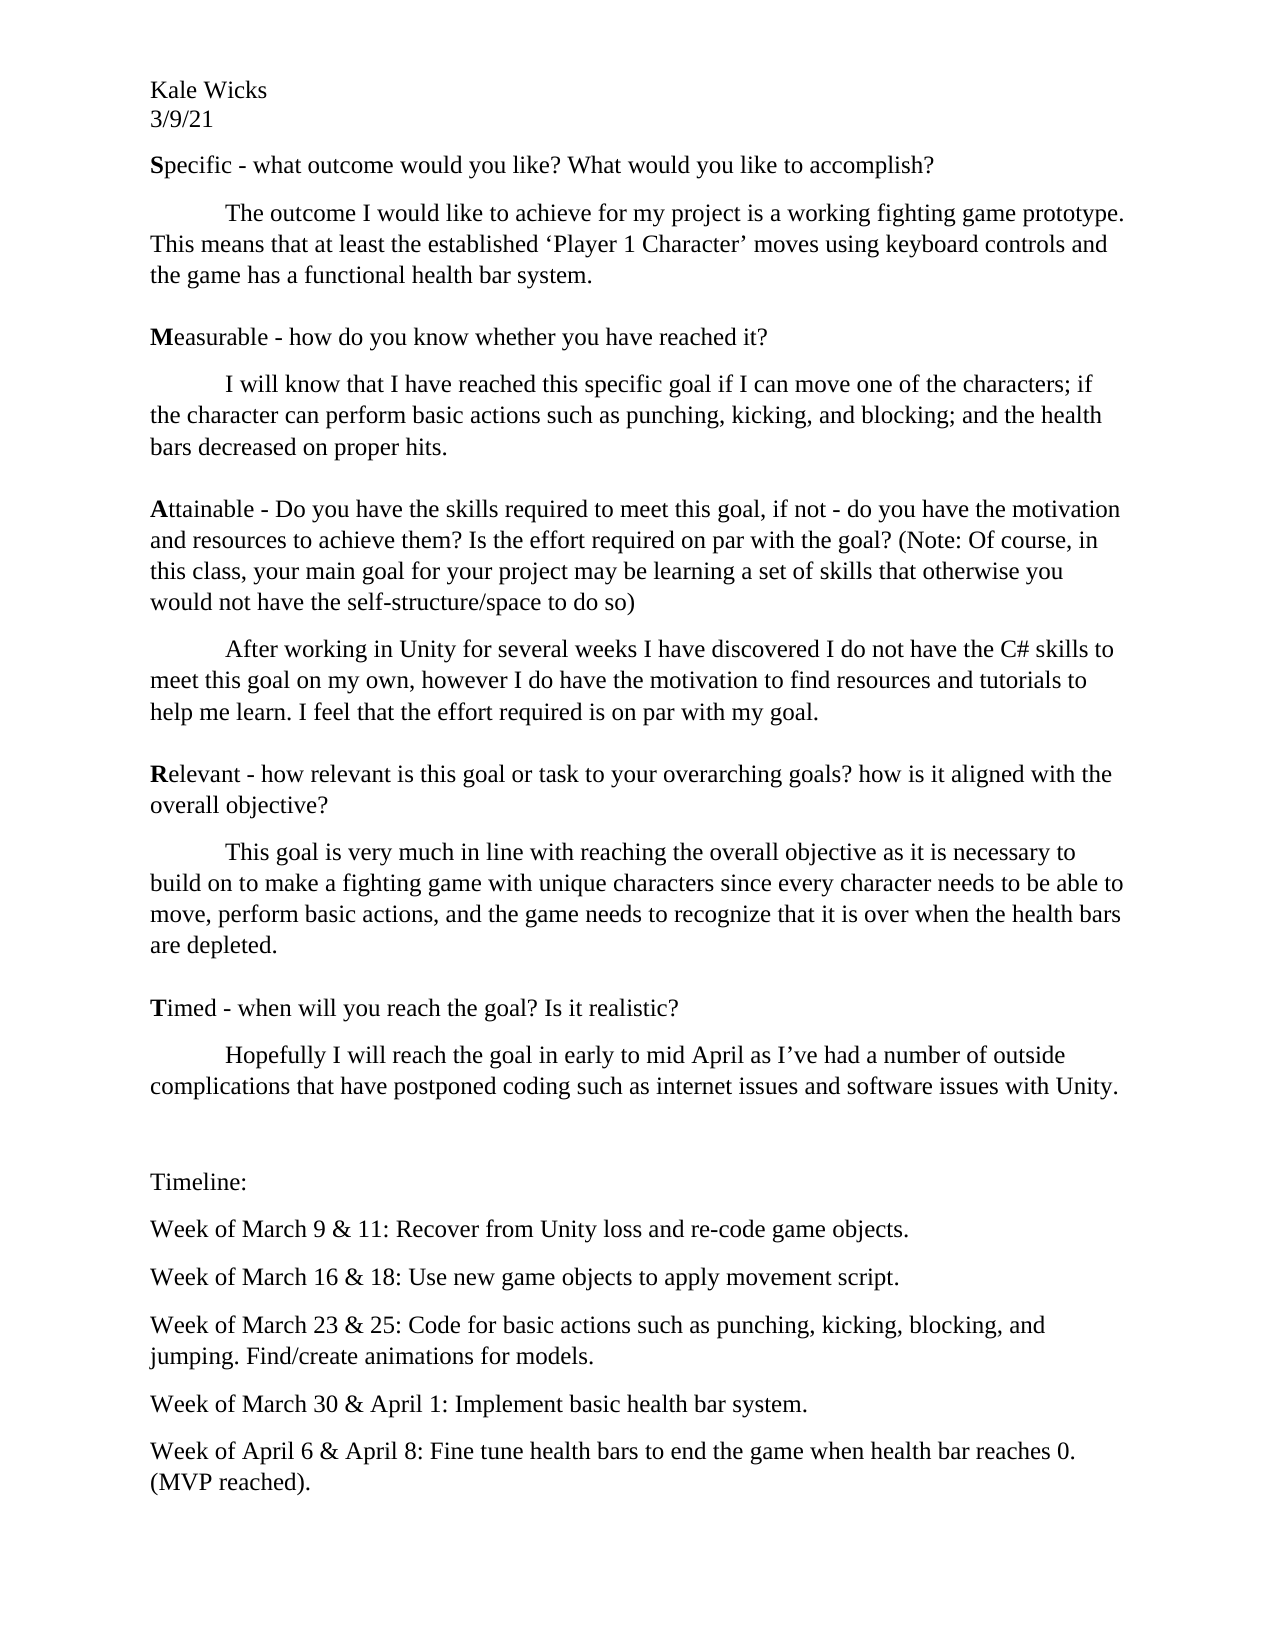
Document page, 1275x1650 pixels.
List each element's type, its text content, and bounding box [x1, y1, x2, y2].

text This goal is very much in line with reaching the overall objective as it is necessary to build on to make a fighting game with unique characters since every character needs to be able to move, perform basic actions, and the game needs to recognize that it is over when the health bars are depleted. Timed - when will you reach the goal? Is it realistic? [150, 837, 1125, 1021]
text After working in Unity for several weeks I have discovered I do not have the C# skills to meet this goal on my own, however I do have the motivation to find resources and tutorials to help me learn. I feel that the effort required is on par with my goal. Relevant - how relevant is this goal or task to your overarching goals? how is it aligned with the overall objective? [150, 634, 1125, 818]
text Specific - what outcome would you like? What would you like to accomplish? [150, 150, 1125, 179]
text The outcome I would like to achieve for my project is a working fighting game prototype. This means that at least the established ‘Player 1 Character’ moves using keyboard controls and the game has a functional health bar system. Measurable - how do you know whether you have reached it? [150, 198, 1125, 351]
text Week of April 6 & April 8: Fine tune health bars to end the game when health bar reaches 0. (MVP reached). [150, 1436, 1125, 1496]
text Week of March 16 & 18: Use new game objects to apply movement script. [150, 1262, 1125, 1291]
text Hopefully I will reach the goal in early to mid April as I’ve had a number of outside complications that have postponed coding such as internet issues and software issues with Unity. [150, 1040, 1125, 1100]
text I will know that I have reached this specific goal if I can move one of the characters; if the character can perform basic actions such as punching, kicking, and blocking; and the health bars decreased on proper hits. Attainable - Do you have the skills required to meet this goal, if not - do you have the motivation and resources to achieve them? Is the effort required on par with the goal? (Note: Of course, in this class, your main goal for your project may be learning a set of skills that otherwise you would not have the self-structure/space to do so) [150, 369, 1125, 616]
text Week of March 9 & 11: Recover from Unity loss and re-code game objects. [150, 1214, 1125, 1243]
text Week of March 23 & 25: Code for basic actions such as punching, kicking, blocking, and jumping. Find/create animations for models. [150, 1310, 1125, 1370]
text Week of March 30 & April 1: Implement basic health bar system. [150, 1389, 1125, 1417]
text Timeline: [150, 1167, 1125, 1196]
